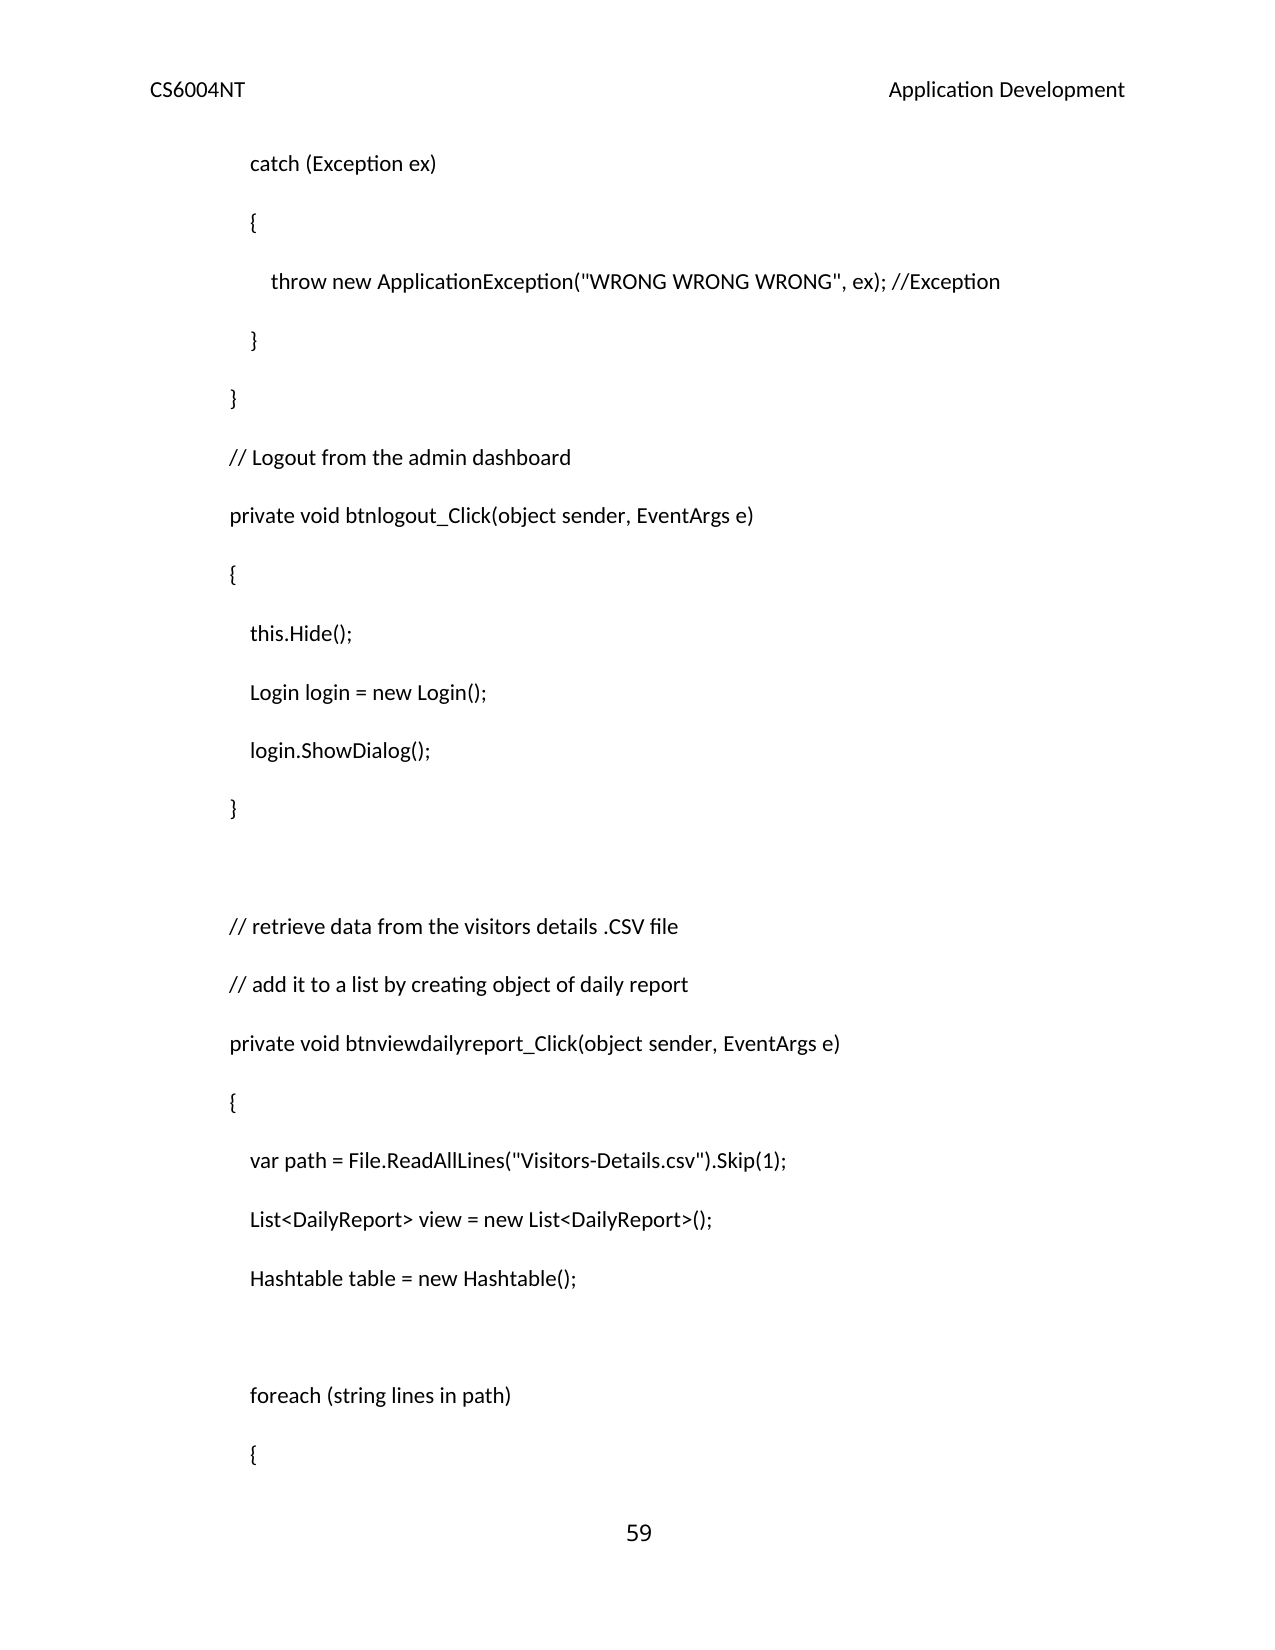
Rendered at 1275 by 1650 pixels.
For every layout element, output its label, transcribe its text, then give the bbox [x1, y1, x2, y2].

text Login login = new Login(); login.ShowDialog(); [250, 678, 488, 764]
text this.Hide(); [250, 619, 1194, 647]
text foreach (string lines in path) [250, 1381, 1194, 1409]
text { [229, 1088, 1194, 1116]
text throw new ApplicationException("WRONG WRONG WRONG", ex); //Exception [271, 267, 1194, 295]
text catch (Exception ex) [250, 149, 1194, 177]
text { [229, 561, 1194, 588]
text } [229, 794, 1194, 823]
text // retrieve data from the visitors details .CSV file [229, 912, 1194, 940]
text // add it to a list by creating object of daily report [229, 971, 1194, 998]
text } [229, 384, 1194, 412]
text { [250, 208, 1194, 236]
text } [250, 326, 1194, 354]
text private void btnviewdailyreport_Click(object sender, EventArgs e) [229, 1029, 1194, 1057]
text // Logout from the admin dashboard [229, 443, 1194, 471]
text { [250, 1440, 1194, 1468]
text private void btnlogout_Click(object sender, EventArgs e) [229, 502, 1194, 530]
text var path = File.ReadAllLines("Visitors-Details.csv").Skip(1); List<DailyReport> view = new List<DailyReport>(); Hashtable table = new Hashtable(); [250, 1147, 790, 1292]
